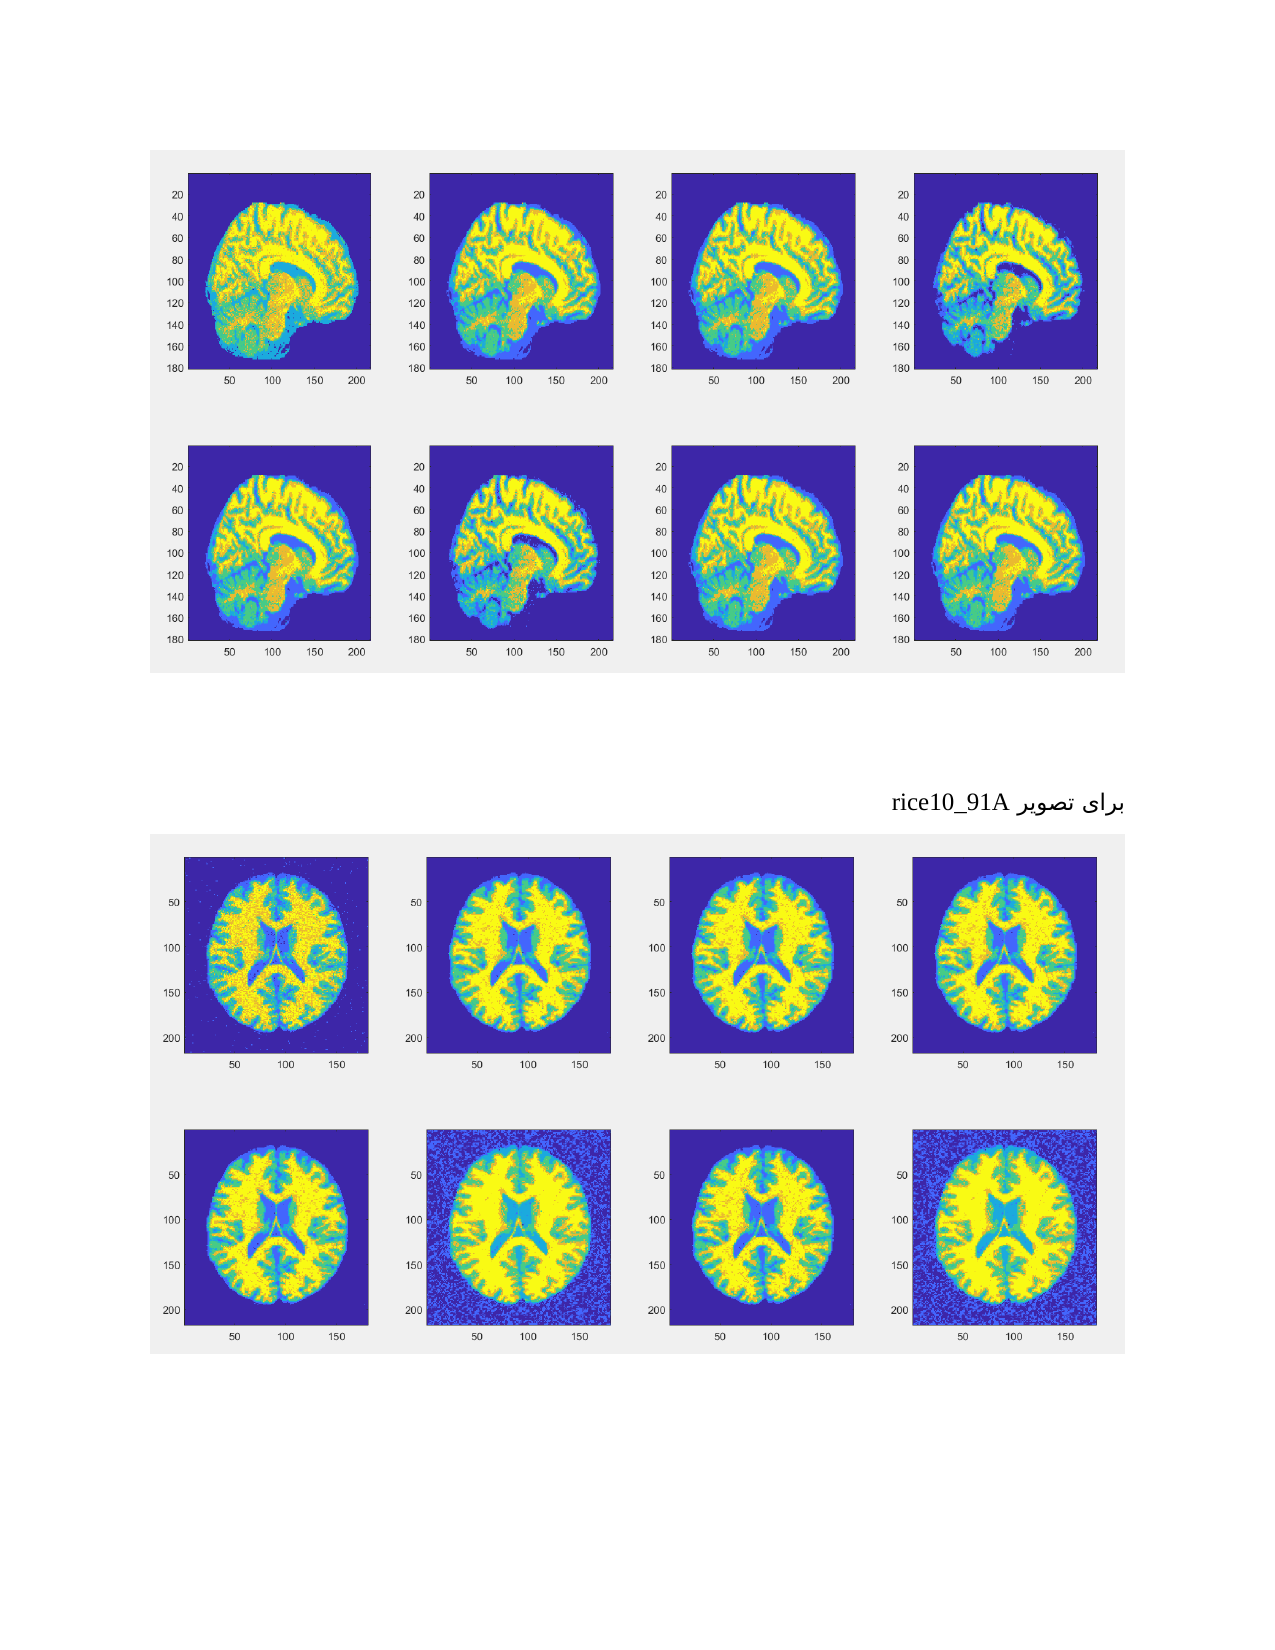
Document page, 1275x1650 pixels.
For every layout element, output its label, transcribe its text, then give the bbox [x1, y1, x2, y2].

text برای تصویر rice10_91A [150, 787, 1125, 815]
picture [150, 834, 1125, 1354]
picture [150, 150, 1125, 673]
